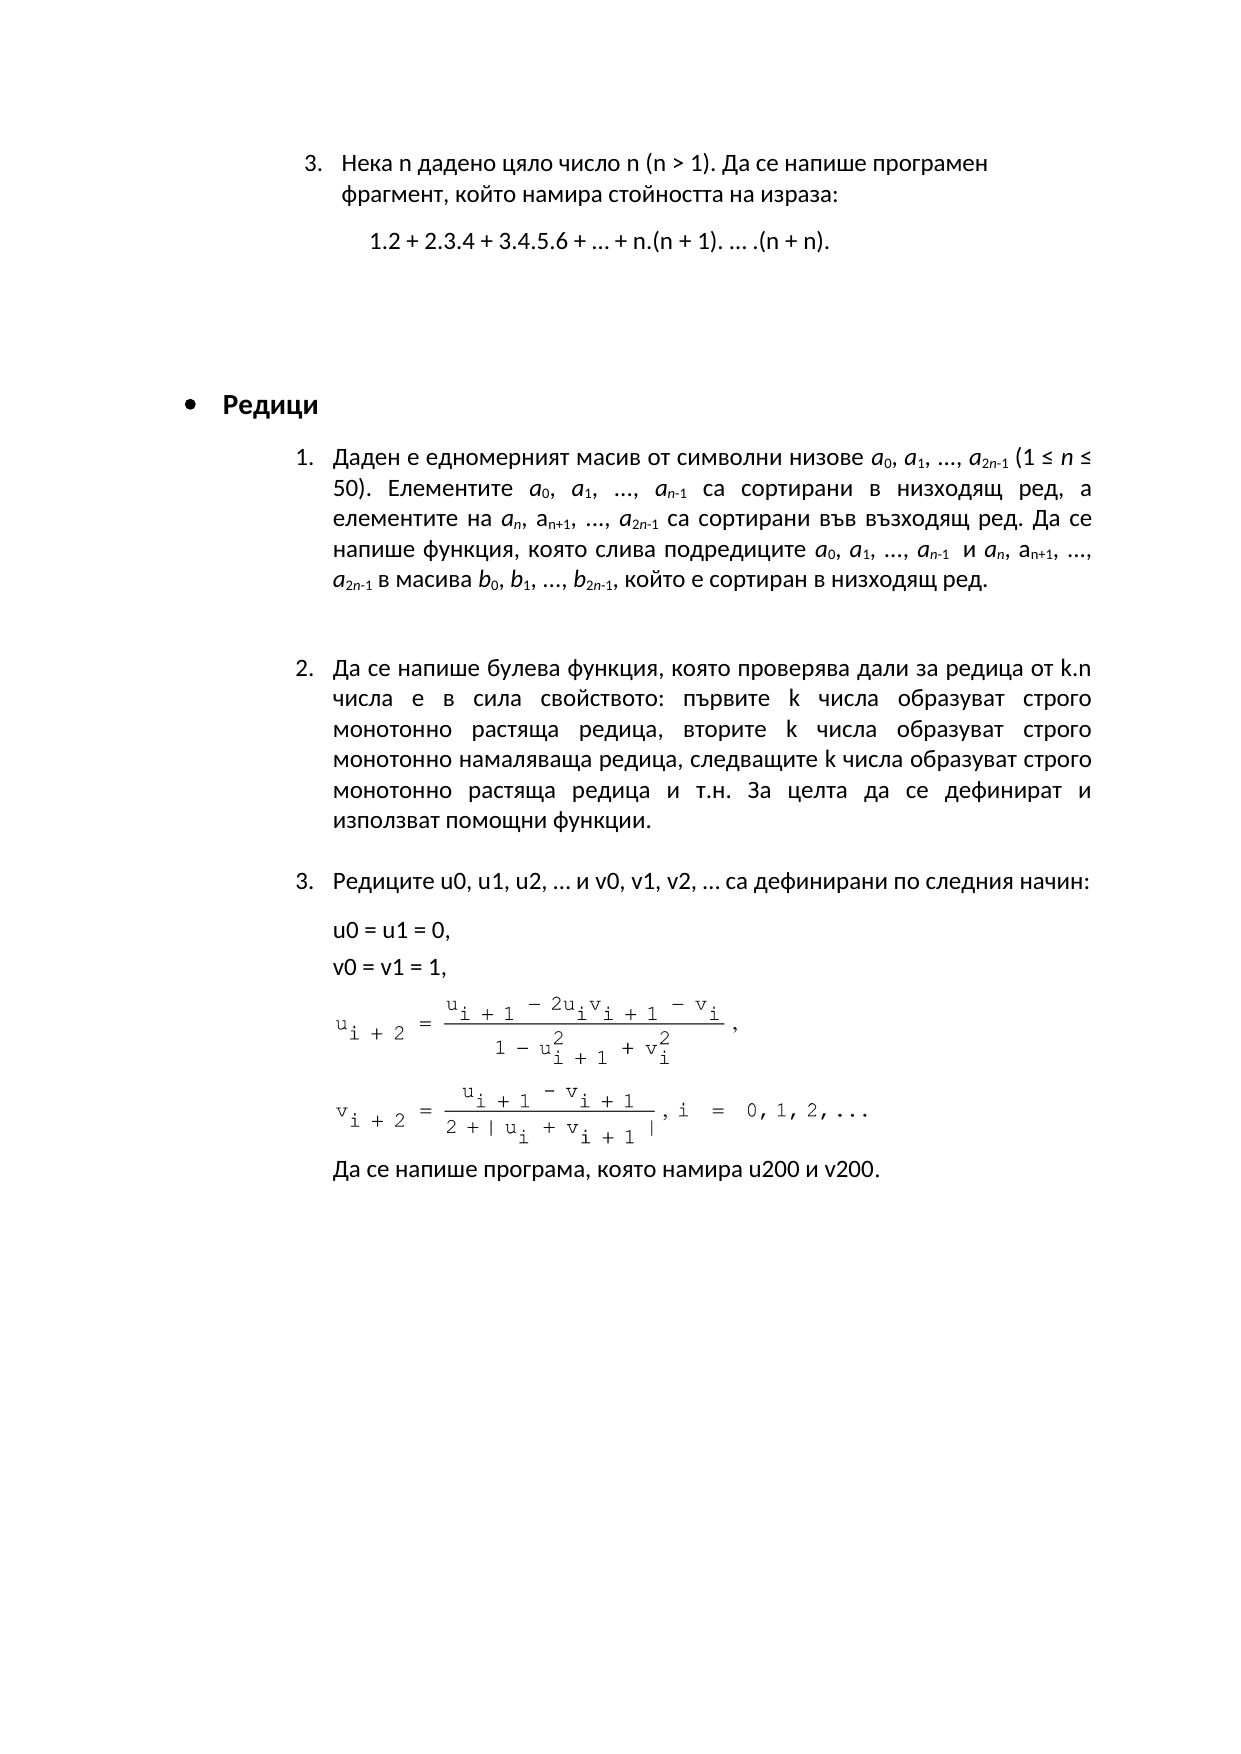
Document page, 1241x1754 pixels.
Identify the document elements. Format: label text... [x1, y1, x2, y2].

picture [332, 1074, 870, 1148]
text v0 = v1 = 1, [333, 951, 1093, 982]
list Редиците u0, u1, u2, … и v0, v1, v2, … са дефинирани по следния начин: [295, 865, 1093, 896]
text Да се напише програма, която намира u200 и v200. [333, 1153, 1093, 1184]
list Даден е едномерният масив от символни низове a0, a1, ..., a2n-1 (1 ≤ n ≤ 50). Елементите a0, a1, ..., an-1 са сортирани в низходящ ред, а елементите на an, an+1, ..., a2n-1 са сортирани във възходящ ред. Да се напише функция, която слива подредиците a0, a1, ..., an-1 и an, an+1, ..., a2n-1 в масива b0, b1, ..., b2n-1, който е сортиран в низходящ ред. [295, 441, 1093, 594]
list Редици [185, 386, 1093, 422]
text u0 = u1 = 0, [333, 915, 1093, 945]
list Нека n дадено цяло число n (n > 1). Да се напише програмен фрагмент, който намира стойността на израза: [304, 148, 1093, 209]
list Да се напише булева функция, която проверява дали за редица от k.n числа е в сила свойството: първите k числа образуват строго монотонно растяща редица, вторите k числа образуват строго монотонно намаляваща редица, следващите k числа образуват строго монотонно растяща редица и т.н. За целта да се дефинират и използват помощни функции. [295, 652, 1093, 835]
text 1.2 + 2.3.4 + 3.4.5.6 + … + n.(n + 1). … .(n + n). [295, 225, 1093, 256]
picture [332, 987, 741, 1069]
